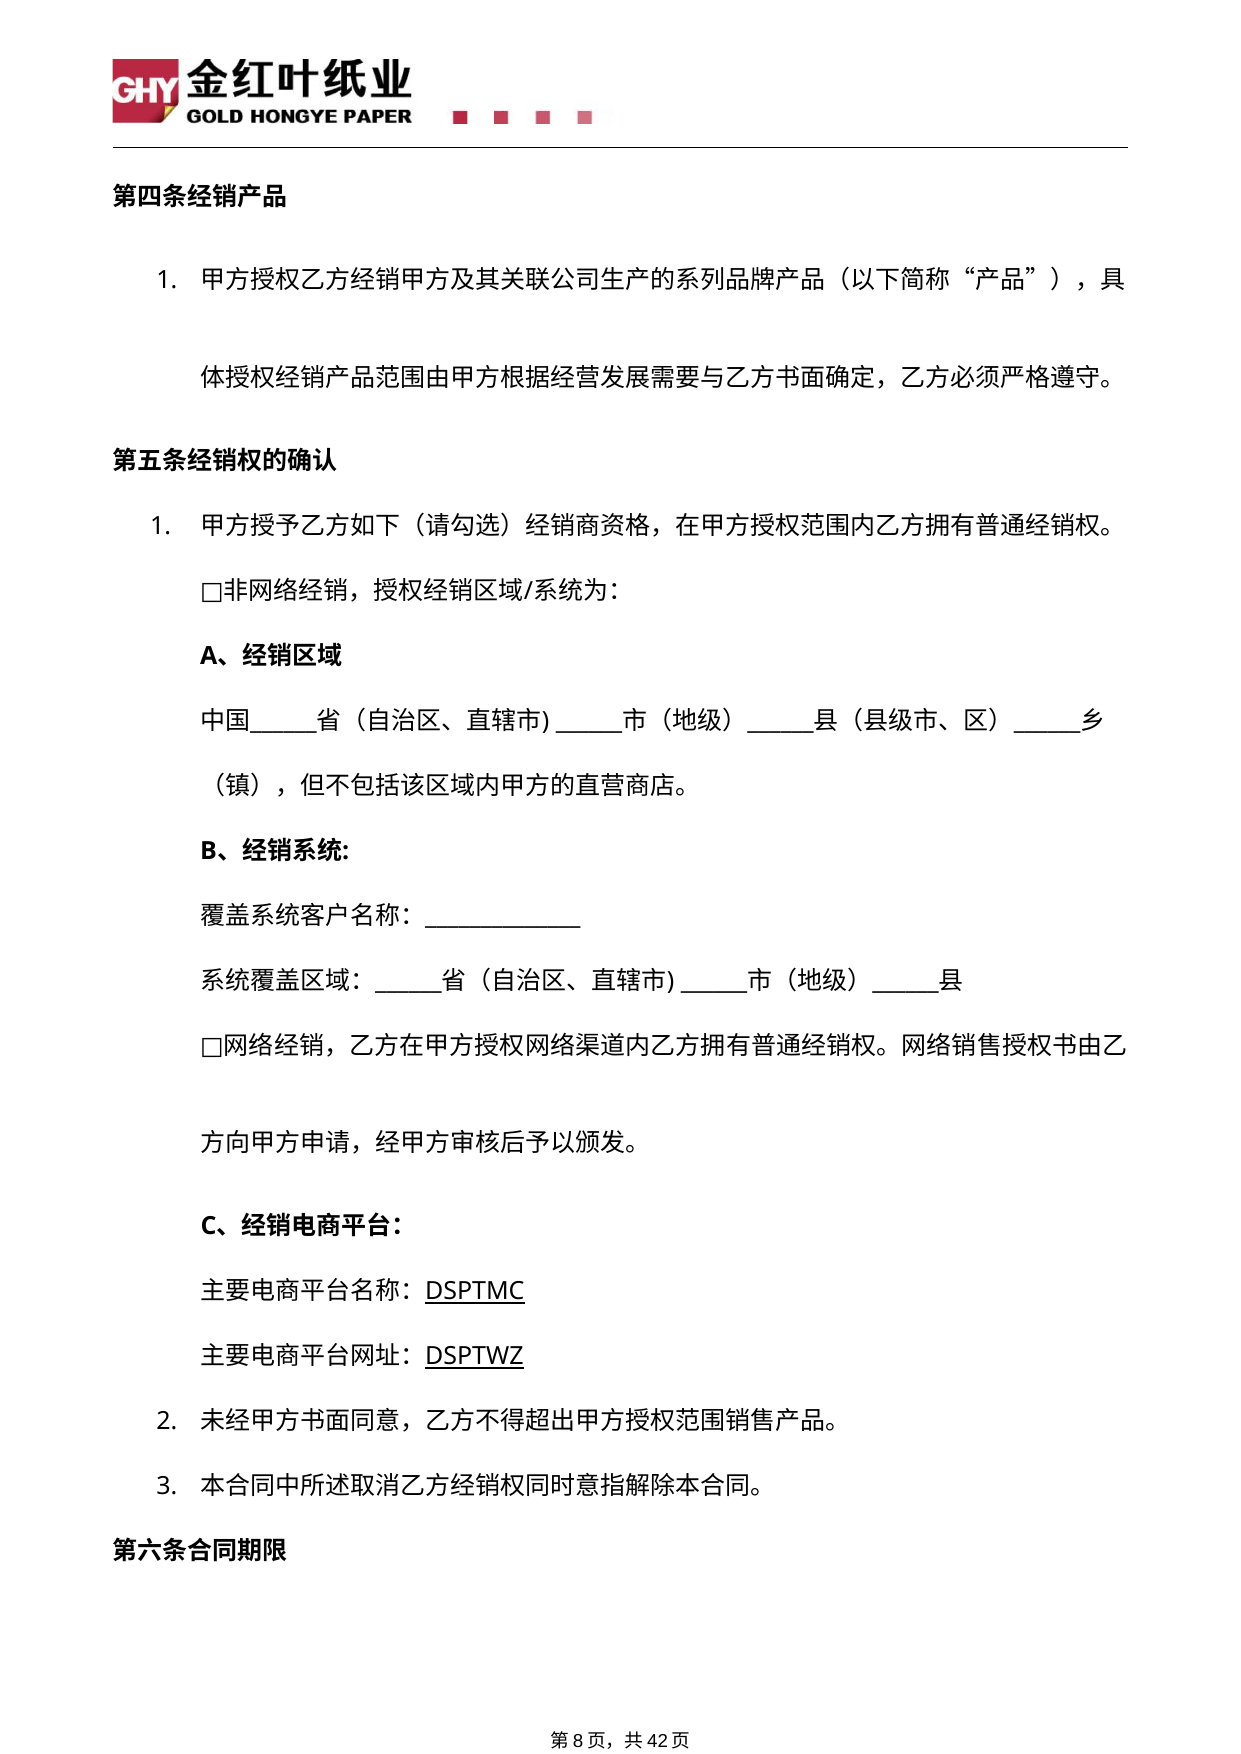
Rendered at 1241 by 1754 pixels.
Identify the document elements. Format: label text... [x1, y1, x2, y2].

list 甲方授权乙方经销甲方及其关联公司生产的系列品牌产品（以下简称“产品”），具体授权经销产品范围由甲方根据经营发展需要与乙方书面确定，乙方必须严格遵守。 [156, 245, 1128, 408]
list 本合同中所述取消乙方经销权同时意指解除本合同。 [156, 1451, 1128, 1516]
text 中国______省（自治区、直辖市) ______市（地级）______县（县级市、区）______乡（镇），但不包括该区域内甲方的直营商店。 [200, 686, 1128, 816]
text 第四条经销产品 [112, 162, 1128, 227]
text □网络经销，乙方在甲方授权网络渠道内乙方拥有普通经销权。网络销售授权书由乙方向甲方申请，经甲方审核后予以颁发。 [200, 1011, 1128, 1173]
text 覆盖系统客户名称：______________ [112, 881, 1128, 946]
picture [112, 59, 613, 124]
text 系统覆盖区域：______省（自治区、直辖市) ______市（地级）______县 [112, 946, 1128, 1011]
text 主要电商平台网址：DSPTWZ [112, 1321, 1128, 1386]
text A、经销区域 [156, 621, 1128, 686]
text 1. 甲方授予乙方如下（请勾选）经销商资格，在甲方授权范围内乙方拥有普通经销权。 [150, 491, 1128, 556]
text 第六条合同期限 [112, 1516, 1128, 1581]
text C、经销电商平台： [112, 1191, 1128, 1256]
text 第五条经销权的确认 [112, 426, 1128, 491]
text B、经销系统: [200, 816, 1128, 881]
list 未经甲方书面同意，乙方不得超出甲方授权范围销售产品。 [156, 1386, 1128, 1451]
text 主要电商平台名称：DSPTMC [112, 1256, 1128, 1321]
text □非网络经销，授权经销区域/系统为： [156, 556, 1128, 621]
